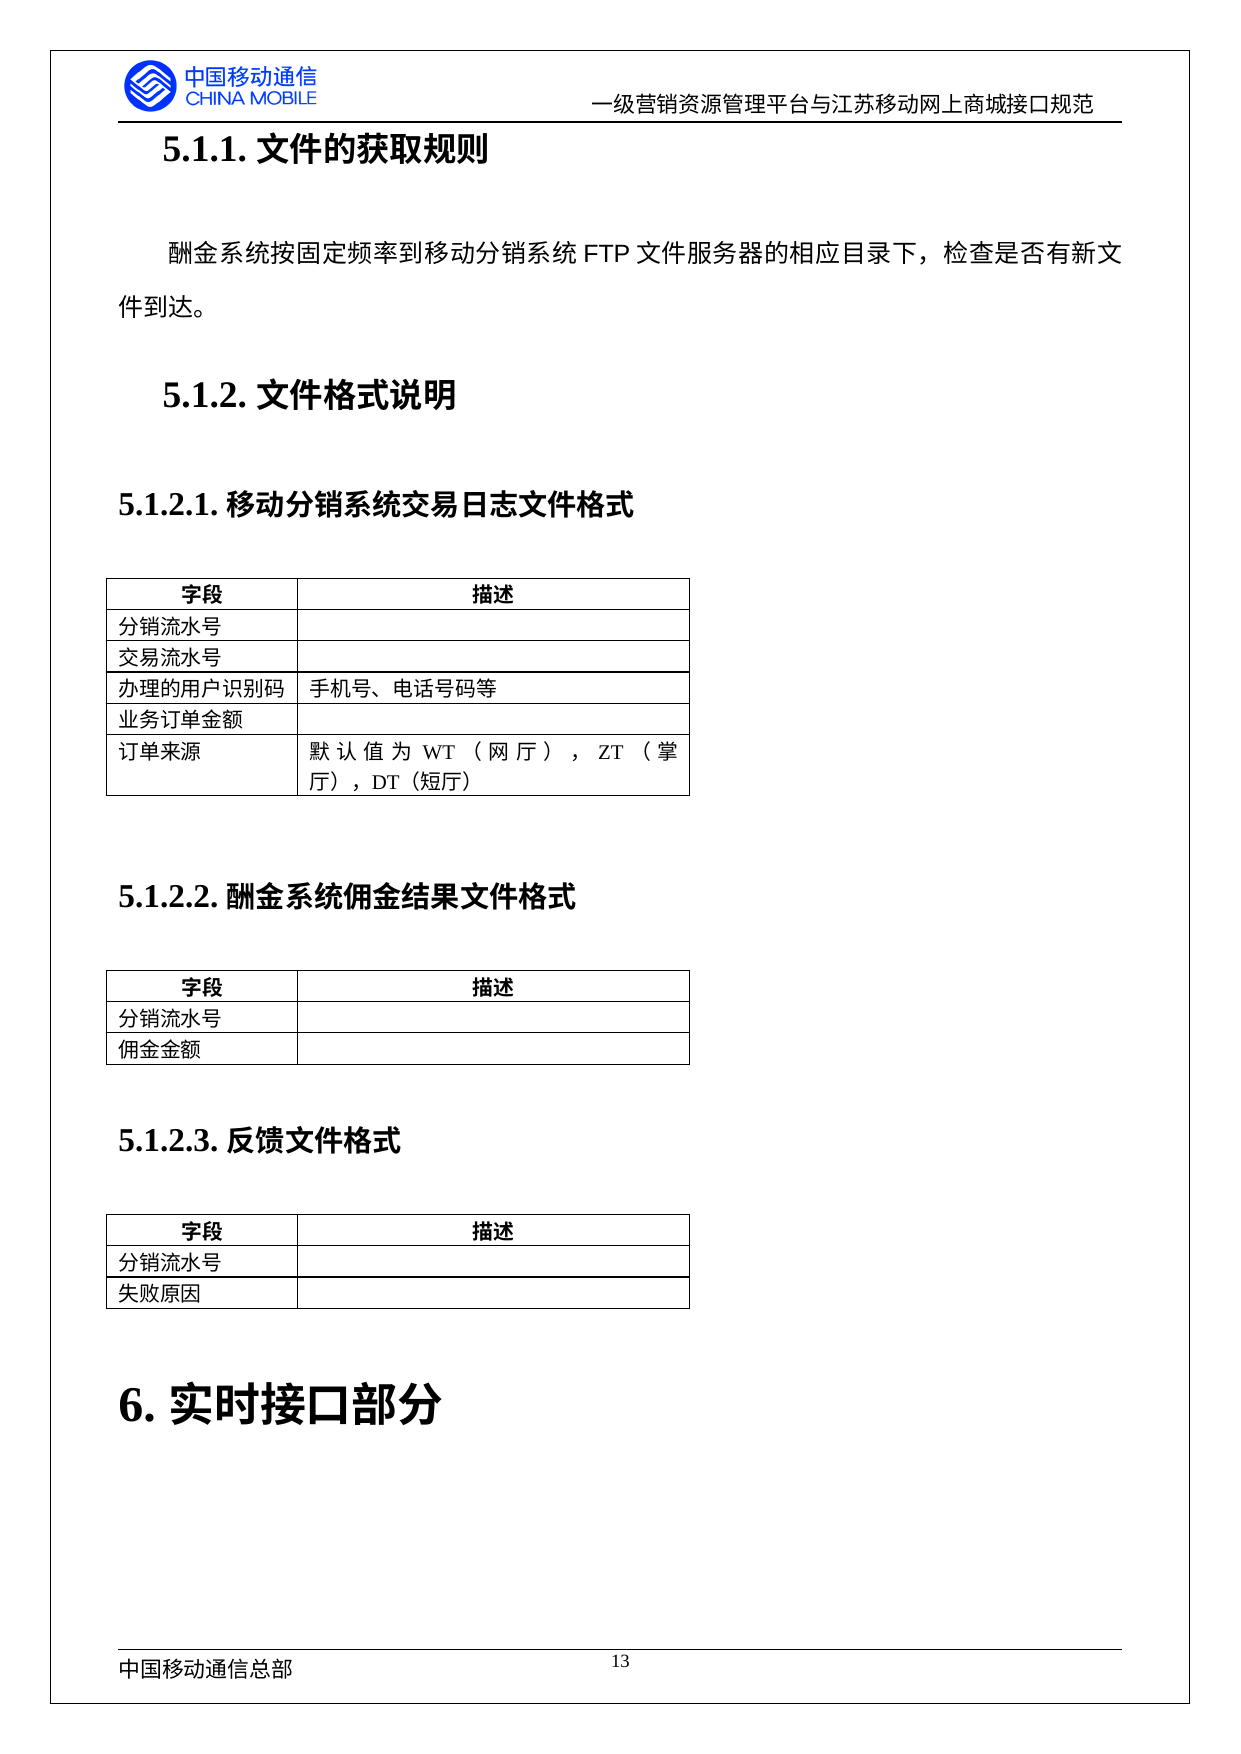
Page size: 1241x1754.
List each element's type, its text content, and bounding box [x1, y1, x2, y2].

table_header 字段 [107, 1215, 297, 1245]
table_cell 失败原因 [107, 1278, 297, 1308]
table_cell [298, 1002, 689, 1032]
table_cell 办理的用户识别码 [107, 673, 297, 703]
table_cell [298, 704, 689, 734]
table_header 描述 [298, 579, 689, 609]
table_header 描述 [298, 1215, 689, 1245]
table_header 描述 [298, 971, 689, 1001]
table_cell 分销流水号 [107, 610, 297, 640]
table_cell [298, 641, 689, 671]
table_cell 分销流水号 [107, 1002, 297, 1032]
table_cell 交易流水号 [107, 641, 297, 671]
subtitle 文件格式说明 [162, 369, 1122, 417]
subtitle 移动分销系统交易日志文件格式 [118, 481, 1122, 524]
table_cell 手机号、电话号码等 [298, 673, 689, 703]
table_header 字段 [107, 579, 297, 609]
table_cell 佣金金额 [107, 1033, 297, 1063]
table_cell 订单来源 [107, 735, 297, 795]
table_cell 业务订单金额 [107, 704, 297, 734]
table_cell [298, 1246, 689, 1276]
table_cell 默认值为WT（网厅），ZT（掌厅），DT（短厅） [298, 735, 689, 795]
subtitle 酬金系统佣金结果文件格式 [118, 874, 1122, 916]
subtitle 实时接口部分 [118, 1368, 1122, 1434]
table_cell 分销流水号 [107, 1246, 297, 1276]
table_cell [298, 610, 689, 640]
picture [118, 59, 318, 113]
subtitle 反馈文件格式 [118, 1118, 1122, 1160]
text 酬金系统按固定频率到移动分销系统FTP文件服务器的相应目录下，检查是否有新文件到达。 [118, 233, 1122, 324]
table_header 字段 [107, 971, 297, 1001]
table_cell [298, 1278, 689, 1308]
table_cell [298, 1033, 689, 1063]
subtitle 文件的获取规则 [162, 123, 1122, 171]
